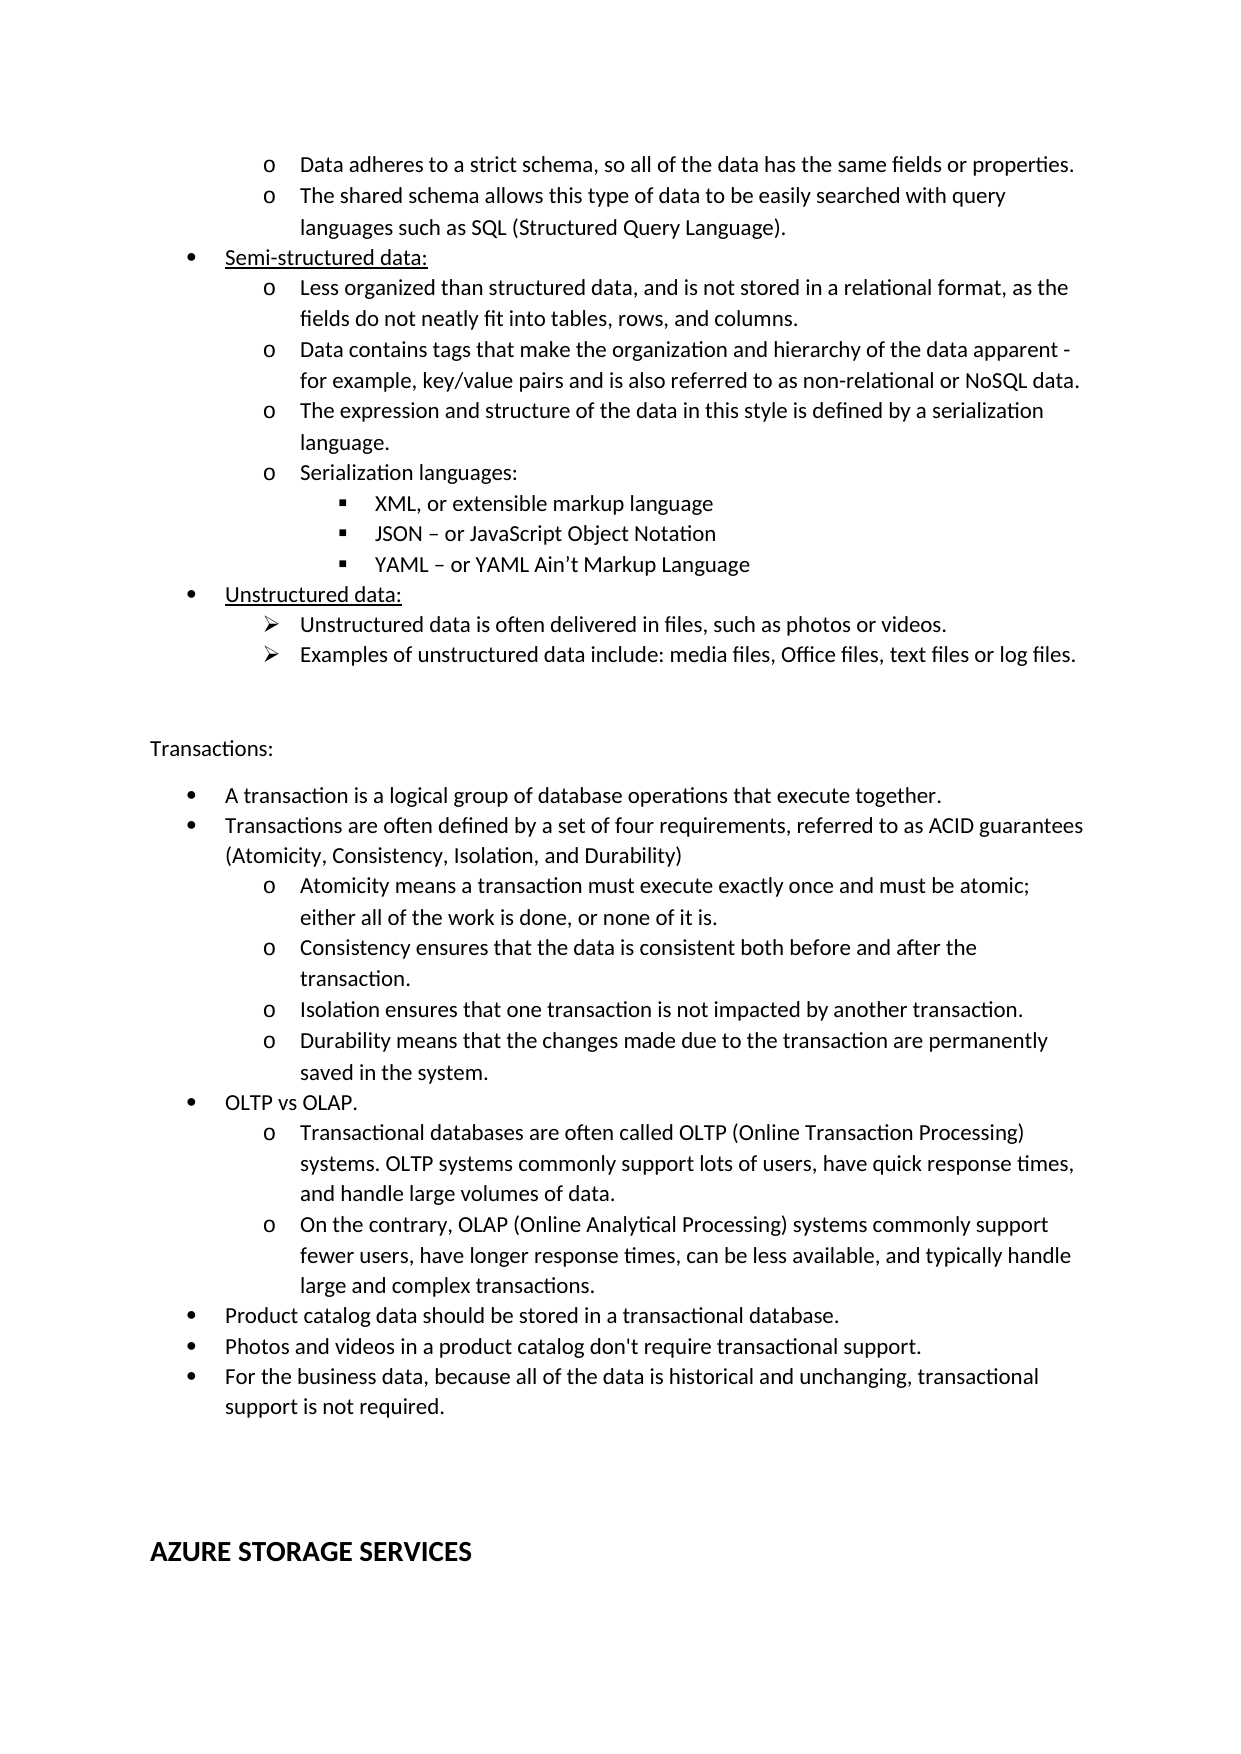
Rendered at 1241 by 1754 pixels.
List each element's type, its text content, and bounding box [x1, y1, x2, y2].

list Transactional databases are often called OLTP (Online Transaction Processing) systems. OLTP systems commonly support lots of users, have quick response times, and handle large volumes of data. [262, 1118, 1090, 1208]
list Semi-structured data: [187, 243, 1090, 271]
list Less organized than structured data, and is not stored in a relational format, as the fields do not neatly fit into tables, rows, and columns. [262, 273, 1090, 333]
list XML, or extensible markup language [337, 489, 1090, 517]
list Isolation ensures that one transaction is not impacted by another transaction. [262, 995, 1090, 1024]
list For the business data, because all of the data is historical and unchanging, transactional support is not required. [187, 1362, 1090, 1420]
list Atomicity means a transaction must execute exactly once and must be atomic; either all of the work is done, or none of it is. [262, 872, 1090, 931]
list Examples of unstructured data include: media files, Office files, text files or log files. [262, 640, 1090, 668]
list JSON – or JavaScript Object Notation [337, 519, 1090, 548]
list Durability means that the changes made due to the transaction are permanently saved in the system. [262, 1026, 1090, 1086]
list Product catalog data should be stored in a transactional database. [187, 1302, 1090, 1329]
list Unstructured data: [187, 580, 1090, 608]
list YAML – or YAML Ain’t Markup Language [337, 550, 1090, 578]
list Data adheres to a strict schema, so all of the data has the same fields or properties. [262, 150, 1090, 179]
list The expression and structure of the data in this style is defined by a serialization language. [262, 396, 1090, 456]
list Transactions are often defined by a set of four requirements, referred to as ACID guarantees (Atomicity, Consistency, Isolation, and Durability) [187, 811, 1090, 869]
list Consistency ensures that the data is consistent both before and after the transaction. [262, 933, 1090, 993]
list Photos and videos in a product catalog don't require transactional support. [187, 1332, 1090, 1360]
text Transactions: [150, 734, 1090, 762]
list The shared schema allows this type of data to be easily searched with query languages such as SQL (Structured Query Language). [262, 181, 1090, 241]
list On the contrary, OLAP (Online Analytical Processing) systems commonly support fewer users, have longer response times, can be less available, and typically handle large and complex transactions. [262, 1210, 1090, 1299]
text AZURE STORAGE SERVICES [150, 1533, 1090, 1568]
list Unstructured data is often delivered in files, such as photos or videos. [262, 610, 1090, 638]
list A transaction is a logical group of database operations that execute together. [187, 781, 1090, 809]
list Serialization languages: [262, 458, 1090, 487]
list Data contains tags that make the organization and hierarchy of the data apparent - for example, key/value pairs and is also referred to as non-relational or NoSQL data. [262, 335, 1090, 394]
list OLTP vs OLAP. [187, 1088, 1090, 1116]
